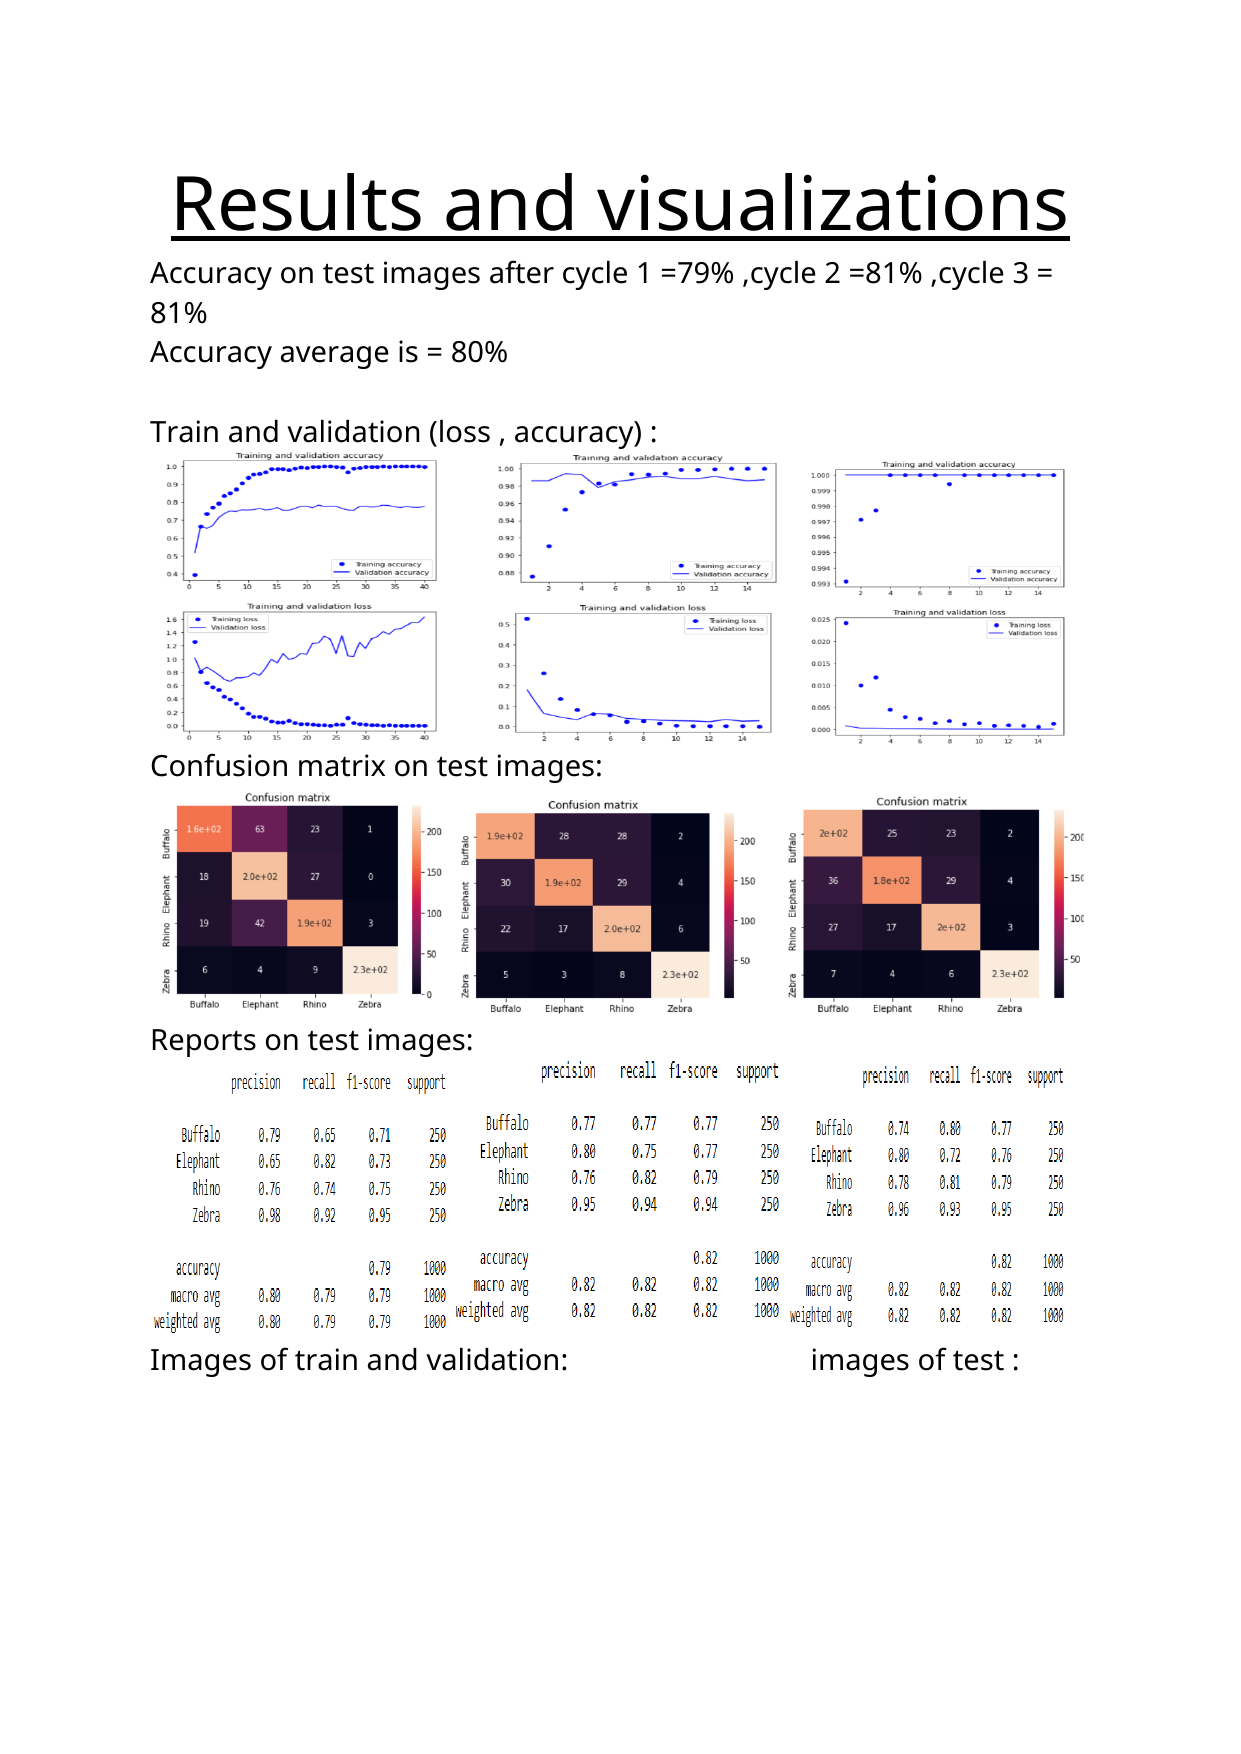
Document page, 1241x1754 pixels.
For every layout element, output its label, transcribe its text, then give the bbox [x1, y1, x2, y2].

text Accuracy average is = 80% [150, 332, 1090, 371]
picture [150, 450, 1075, 746]
text Train and validation (loss , accuracy) : [150, 411, 1090, 451]
text Accuracy on test images after cycle 1 =79% ,cycle 2 =81% ,cycle 3 = 81% [150, 252, 1090, 332]
text Reports on test images: [150, 1019, 1090, 1059]
text Images of train and validation: images of test : [150, 1339, 1090, 1378]
picture [150, 785, 1084, 1019]
text Results and visualizations [150, 150, 1090, 252]
text Confusion matrix on test images: [150, 746, 1090, 785]
picture [150, 1058, 1070, 1339]
